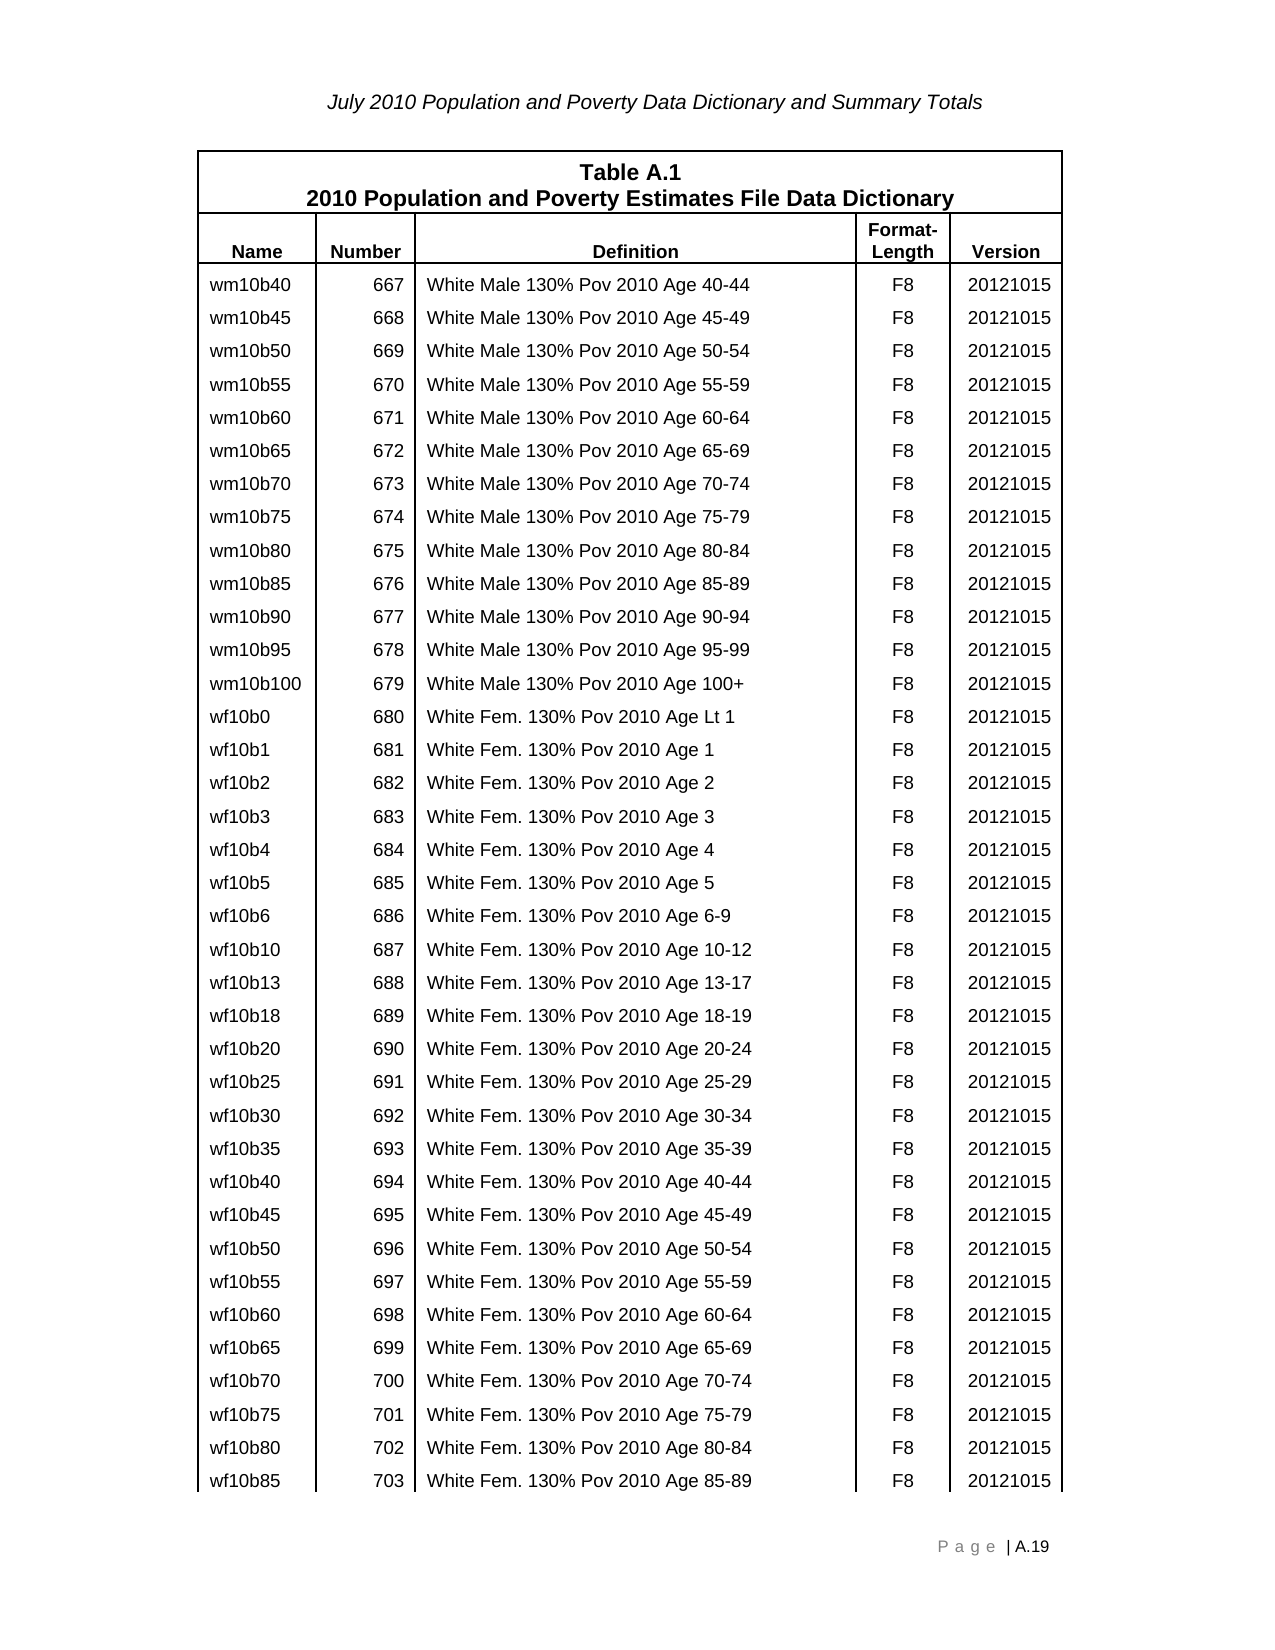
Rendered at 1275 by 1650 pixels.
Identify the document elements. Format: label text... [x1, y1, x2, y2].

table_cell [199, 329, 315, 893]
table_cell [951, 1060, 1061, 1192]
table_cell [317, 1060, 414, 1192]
table_cell Format-Length [857, 214, 949, 262]
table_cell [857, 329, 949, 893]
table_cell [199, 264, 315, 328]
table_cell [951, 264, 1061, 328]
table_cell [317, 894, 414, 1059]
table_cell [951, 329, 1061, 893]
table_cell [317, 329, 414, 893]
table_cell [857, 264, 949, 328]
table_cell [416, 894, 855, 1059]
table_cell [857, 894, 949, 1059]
table_header Table A.1 2010 Population and Poverty Estimates File Data Dictionary [199, 152, 1061, 212]
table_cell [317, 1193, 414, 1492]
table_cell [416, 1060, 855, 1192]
table_cell Definition [416, 214, 855, 262]
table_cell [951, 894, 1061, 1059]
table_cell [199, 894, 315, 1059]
table_cell Number [317, 214, 414, 262]
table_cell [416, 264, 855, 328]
table_cell Version [951, 214, 1061, 262]
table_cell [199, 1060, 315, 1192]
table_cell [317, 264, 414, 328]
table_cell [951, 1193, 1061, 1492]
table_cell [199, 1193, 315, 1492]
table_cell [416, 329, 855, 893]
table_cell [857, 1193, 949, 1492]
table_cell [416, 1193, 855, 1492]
table_cell Name [199, 214, 315, 262]
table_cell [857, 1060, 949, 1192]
